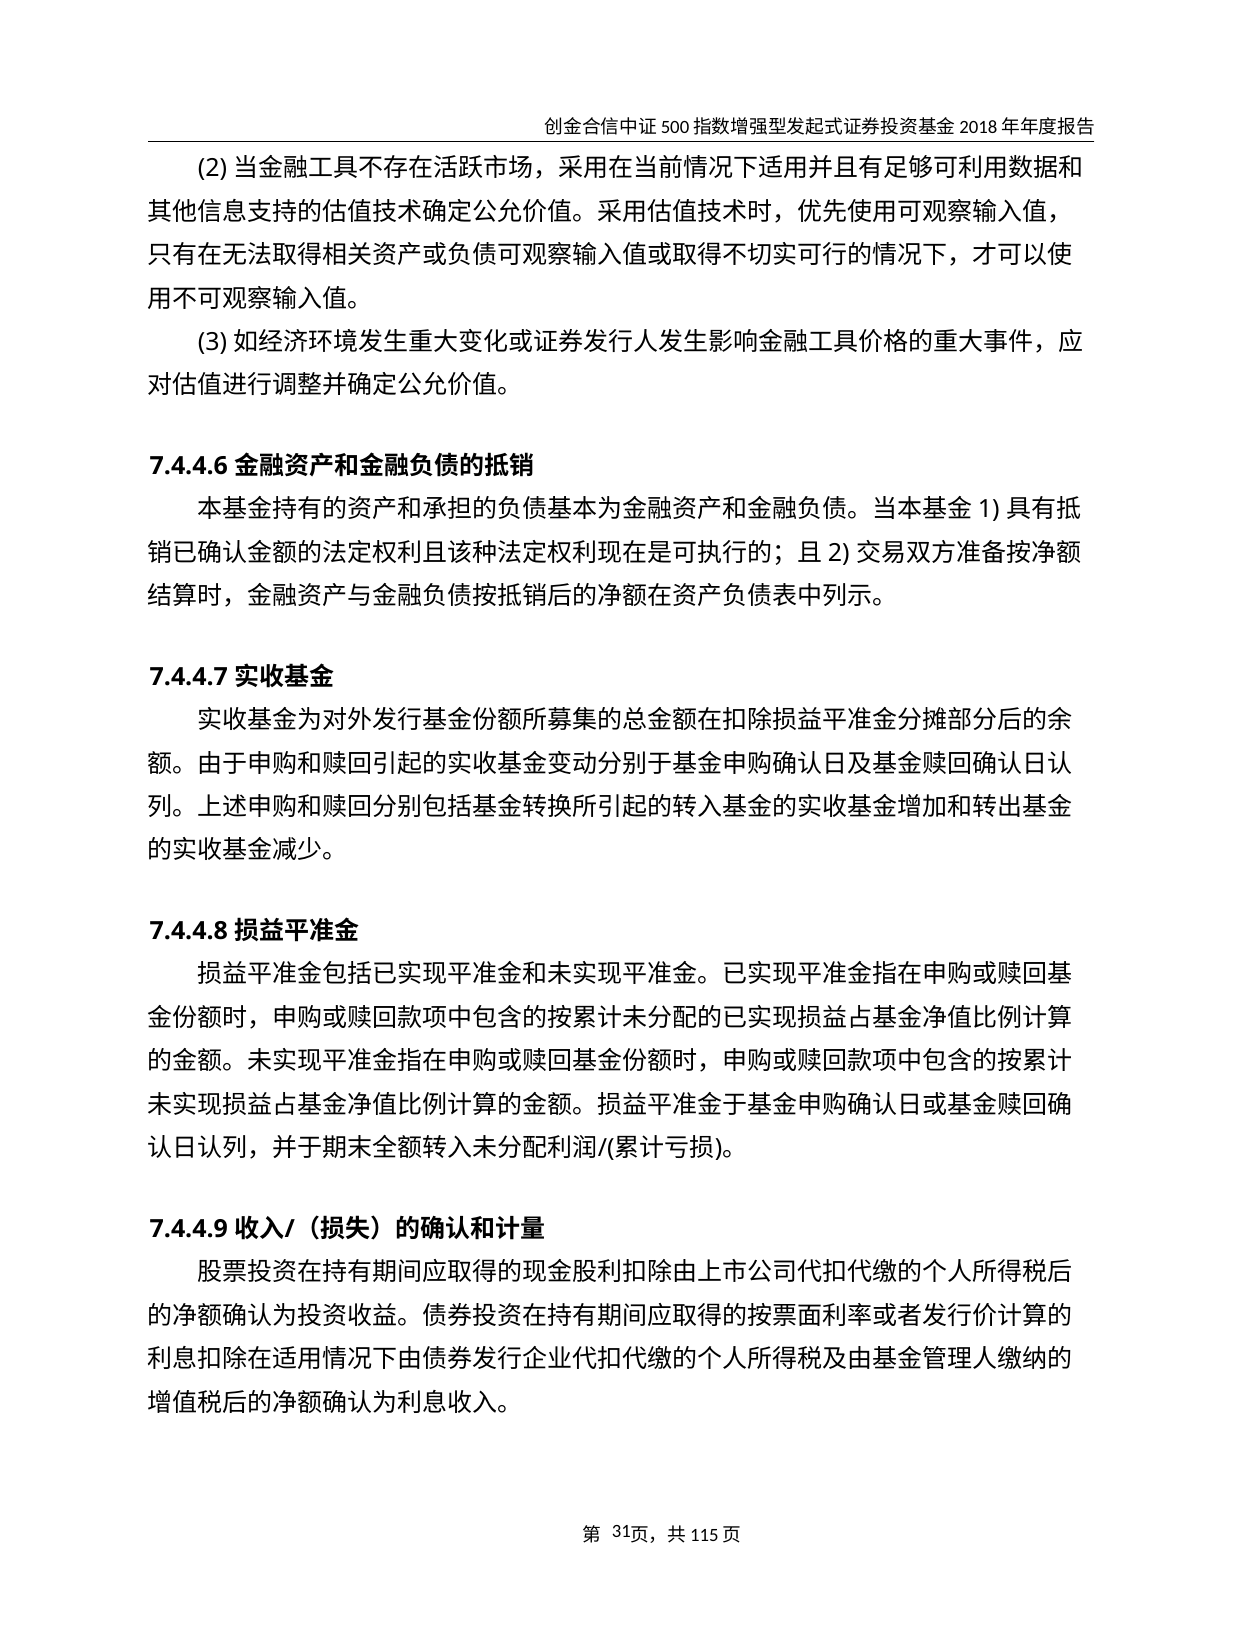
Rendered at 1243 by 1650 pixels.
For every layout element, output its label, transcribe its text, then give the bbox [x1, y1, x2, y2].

text (2) 当金融工具不存在活跃市场，采用在当前情况下适用并且有足够可利用数据和其他信息支持的估值技术确定公允价值。采用估值技术时，优先使用可观察输入值，只有在无法取得相关资产或负债可观察输入值或取得不切实可行的情况下，才可以使用不可观察输入值。 [148, 148, 1094, 314]
text 7.4.4.9 收入/（损失）的确认和计量 [149, 1208, 1094, 1244]
text 本基金持有的资产和承担的负债基本为金融资产和金融负债。当本基金1) 具有抵销已确认金额的法定权利且该种法定权利现在是可执行的；且2) 交易双方准备按净额结算时，金融资产与金融负债按抵销后的净额在资产负债表中列示。 [148, 489, 1094, 612]
text 7.4.4.8 损益平准金 [149, 911, 1094, 947]
text 7.4.4.7 实收基金 [149, 656, 1094, 692]
text (3) 如经济环境发生重大变化或证券发行人发生影响金融工具价格的重大事件，应对估值进行调整并确定公允价值。 [148, 321, 1094, 401]
text 股票投资在持有期间应取得的现金股利扣除由上市公司代扣代缴的个人所得税后的净额确认为投资收益。债券投资在持有期间应取得的按票面利率或者发行价计算的利息扣除在适用情况下由债券发行企业代扣代缴的个人所得税及由基金管理人缴纳的增值税后的净额确认为利息收入。 [148, 1252, 1094, 1418]
text 实收基金为对外发行基金份额所募集的总金额在扣除损益平准金分摊部分后的余额。由于申购和赎回引起的实收基金变动分别于基金申购确认日及基金赎回确认日认列。上述申购和赎回分别包括基金转换所引起的转入基金的实收基金增加和转出基金的实收基金减少。 [148, 700, 1094, 866]
text 损益平准金包括已实现平准金和未实现平准金。已实现平准金指在申购或赎回基金份额时，申购或赎回款项中包含的按累计未分配的已实现损益占基金净值比例计算的金额。未实现平准金指在申购或赎回基金份额时，申购或赎回款项中包含的按累计未实现损益占基金净值比例计算的金额。损益平准金于基金申购确认日或基金赎回确认日认列，并于期末全额转入未分配利润/(累计亏损)。 [148, 954, 1094, 1164]
text 7.4.4.6 金融资产和金融负债的抵销 [149, 445, 1094, 482]
